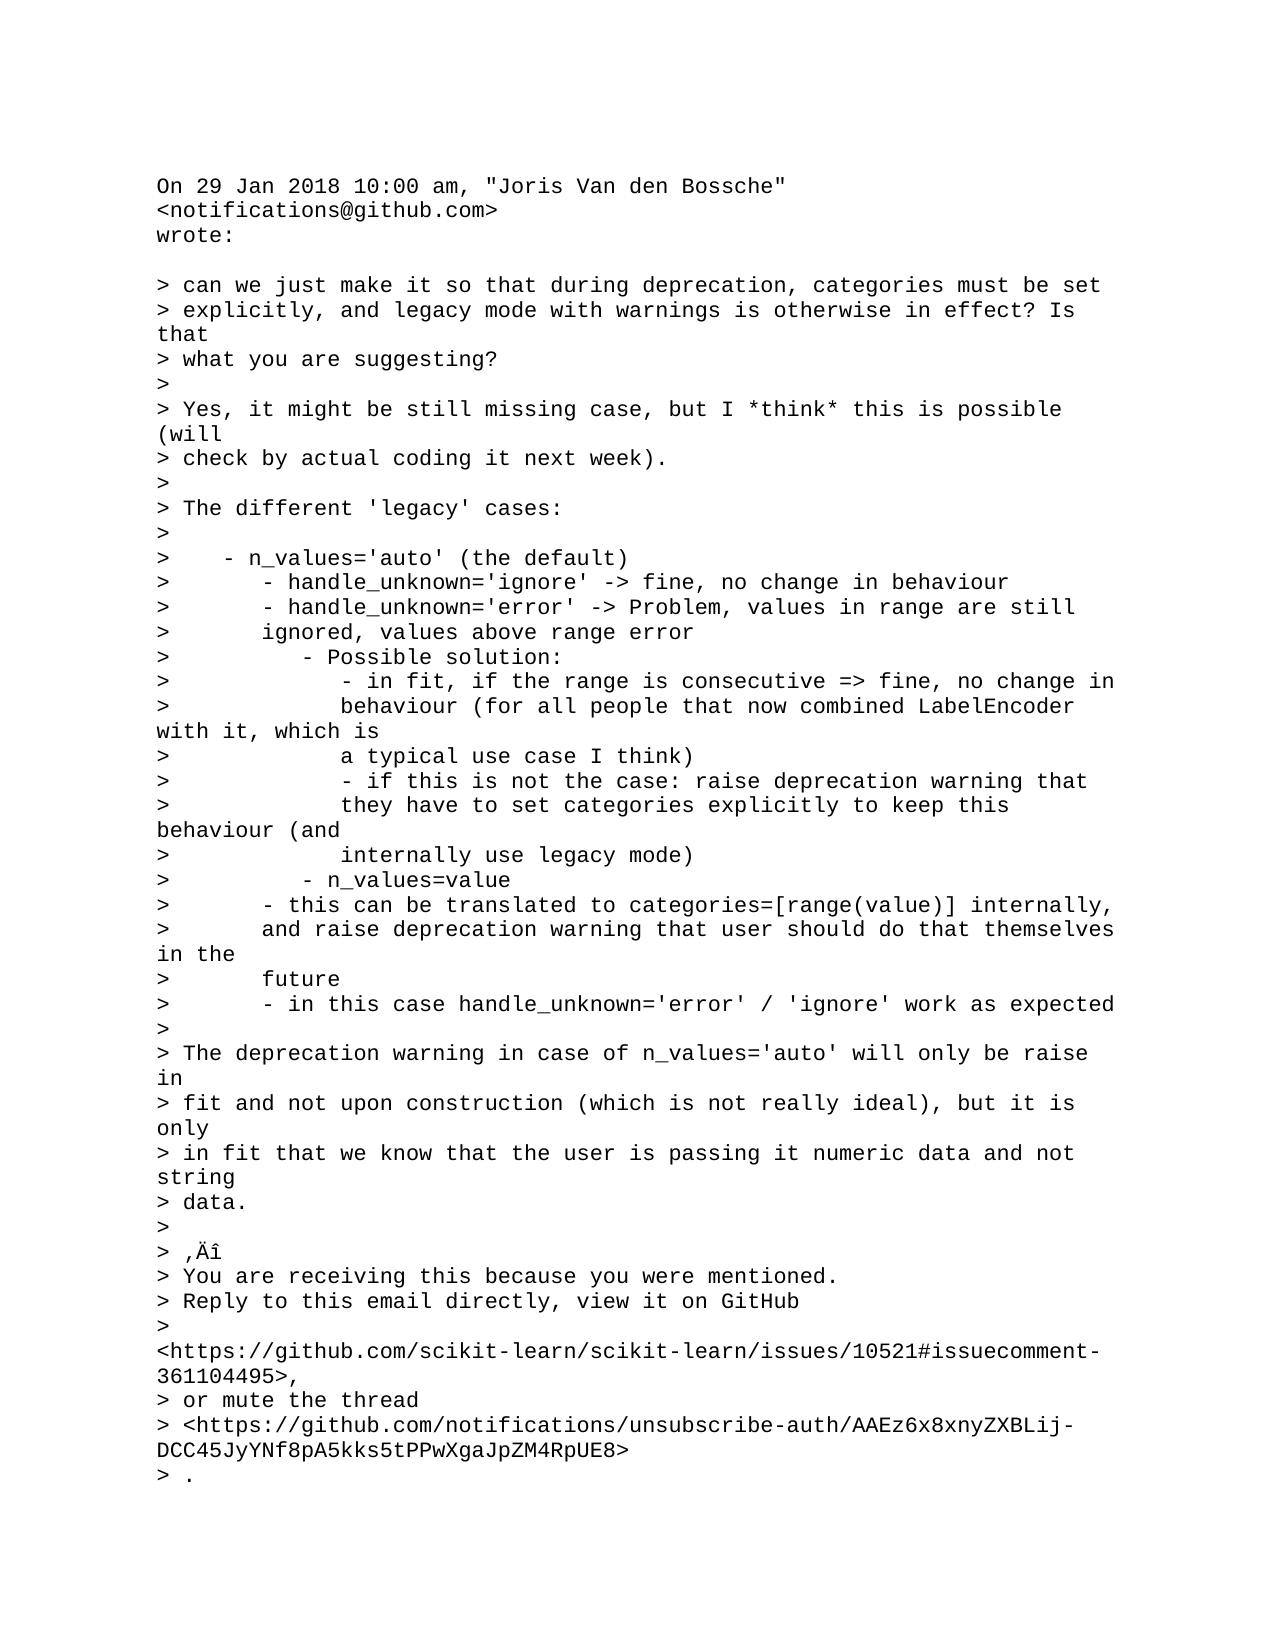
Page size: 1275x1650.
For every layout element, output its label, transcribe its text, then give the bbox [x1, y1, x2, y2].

text > <https://github.com/notifications/unsubscribe-auth/AAEz6x8xnyZXBLij-DCC45JyYNf8pA5kks5tPPwXgaJpZM4RpUE8> [156, 1414, 1118, 1464]
text > future [156, 968, 1118, 993]
text > ‚Äî [156, 1241, 1118, 1266]
text > - in this case handle_unknown='error' / 'ignore' work as expected [156, 993, 1118, 1018]
text > <https://github.com/scikit-learn/scikit-learn/issues/10521#issuecomment-361104495>, [156, 1315, 1118, 1389]
text > - n_values='auto' (the default) [156, 547, 1118, 571]
text > - this can be translated to categories=[range(value)] internally, [156, 894, 1118, 918]
text > The deprecation warning in case of n_values='auto' will only be raise in [156, 1042, 1118, 1092]
text > and raise deprecation warning that user should do that themselves in the [156, 918, 1118, 968]
text > - n_values=value [156, 869, 1118, 894]
text > they have to set categories explicitly to keep this behaviour (and [156, 794, 1118, 844]
text > explicitly, and legacy mode with warnings is otherwise in effect? Is that [156, 299, 1118, 348]
text > [156, 472, 1118, 497]
text > Reply to this email directly, view it on GitHub [156, 1290, 1118, 1315]
text > [156, 1216, 1118, 1241]
text > a typical use case I think) [156, 745, 1118, 770]
text > fit and not upon construction (which is not really ideal), but it is only [156, 1092, 1118, 1142]
text > check by actual coding it next week). [156, 447, 1118, 472]
text > in fit that we know that the user is passing it numeric data and not string [156, 1142, 1118, 1191]
text > internally use legacy mode) [156, 844, 1118, 869]
text > [156, 1018, 1118, 1042]
text > what you are suggesting? [156, 348, 1118, 373]
text > can we just make it so that during deprecation, categories must be set [156, 274, 1118, 299]
text wrote: [156, 224, 1118, 249]
text > Yes, it might be still missing case, but I *think* this is possible (will [156, 398, 1118, 447]
text > [156, 522, 1118, 547]
text > [156, 373, 1118, 398]
text > - Possible solution: [156, 646, 1118, 671]
text > - in fit, if the range is consecutive => fine, no change in [156, 671, 1118, 695]
text > The different 'legacy' cases: [156, 497, 1118, 522]
text > - handle_unknown='error' -> Problem, values in range are still [156, 596, 1118, 621]
text > ignored, values above range error [156, 621, 1118, 646]
text > data. [156, 1191, 1118, 1216]
text On 29 Jan 2018 10:00 am, "Joris Van den Bossche" <notifications@github.com> [156, 175, 1118, 224]
text > . [156, 1464, 1118, 1489]
text > behaviour (for all people that now combined LabelEncoder with it, which is [156, 695, 1118, 745]
text > - handle_unknown='ignore' -> fine, no change in behaviour [156, 571, 1118, 596]
text > or mute the thread [156, 1389, 1118, 1414]
text > - if this is not the case: raise deprecation warning that [156, 770, 1118, 794]
text > You are receiving this because you were mentioned. [156, 1266, 1118, 1290]
